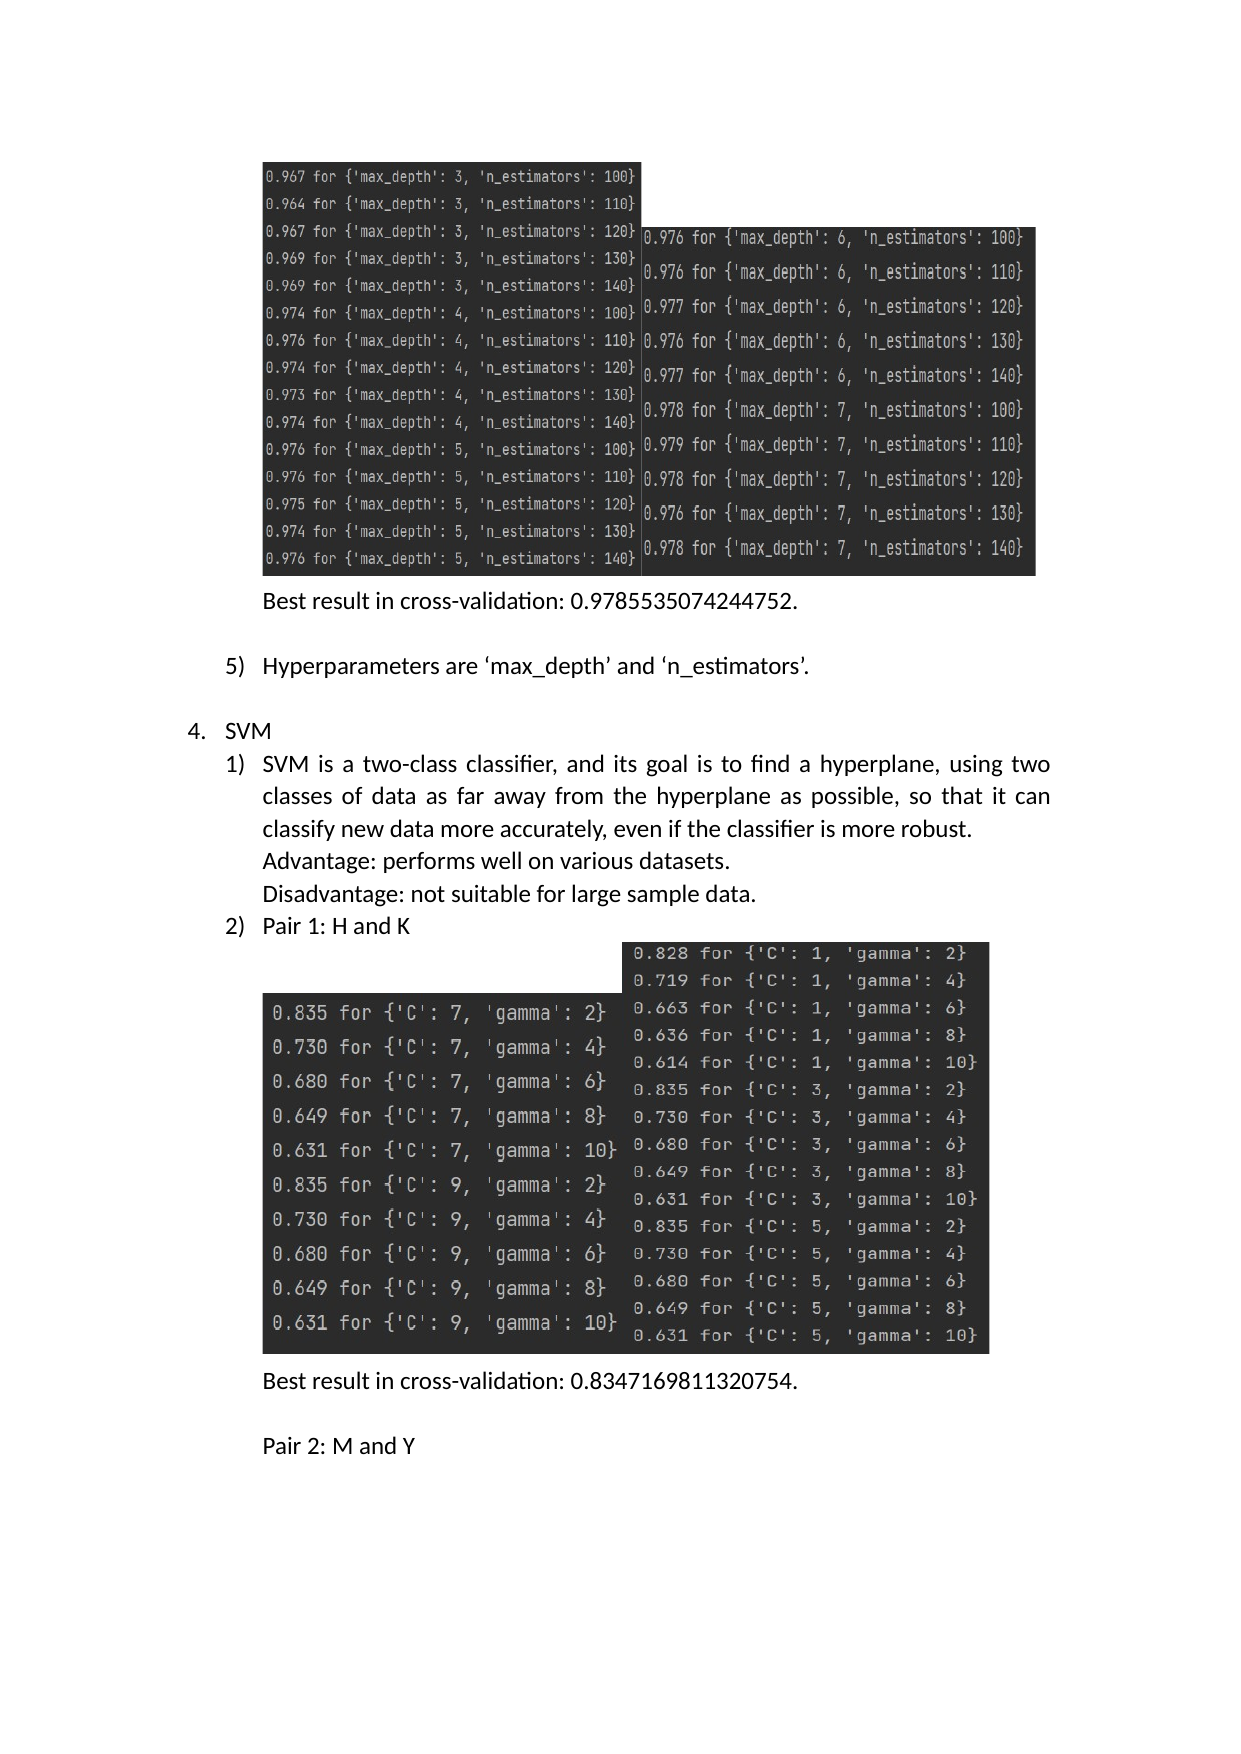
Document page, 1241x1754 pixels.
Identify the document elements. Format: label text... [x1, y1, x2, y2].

list Best result in cross-validation: 0.9785535074244752. [262, 584, 1053, 617]
picture [262, 162, 1036, 576]
list Best result in cross-validation: 0.8347169811320754. [262, 1364, 1053, 1397]
picture [262, 942, 990, 1354]
list Disadvantage: not suitable for large sample data. [262, 877, 1053, 909]
list Pair 2: M and Y [262, 1429, 1053, 1462]
list Pair 1: H and K [225, 909, 1053, 942]
list SVM [187, 714, 1053, 747]
list Advantage: performs well on various datasets. [262, 844, 1053, 877]
list SVM is a two-class classifier, and its goal is to find a hyperplane, using two classes of data as far away from the hyperplane as possible, so that it can classify new data more accurately, even if the classifier is more robust. [225, 747, 1053, 844]
list Hyperparameters are ‘max_depth’ and ‘n_estimators’. [225, 649, 1053, 682]
